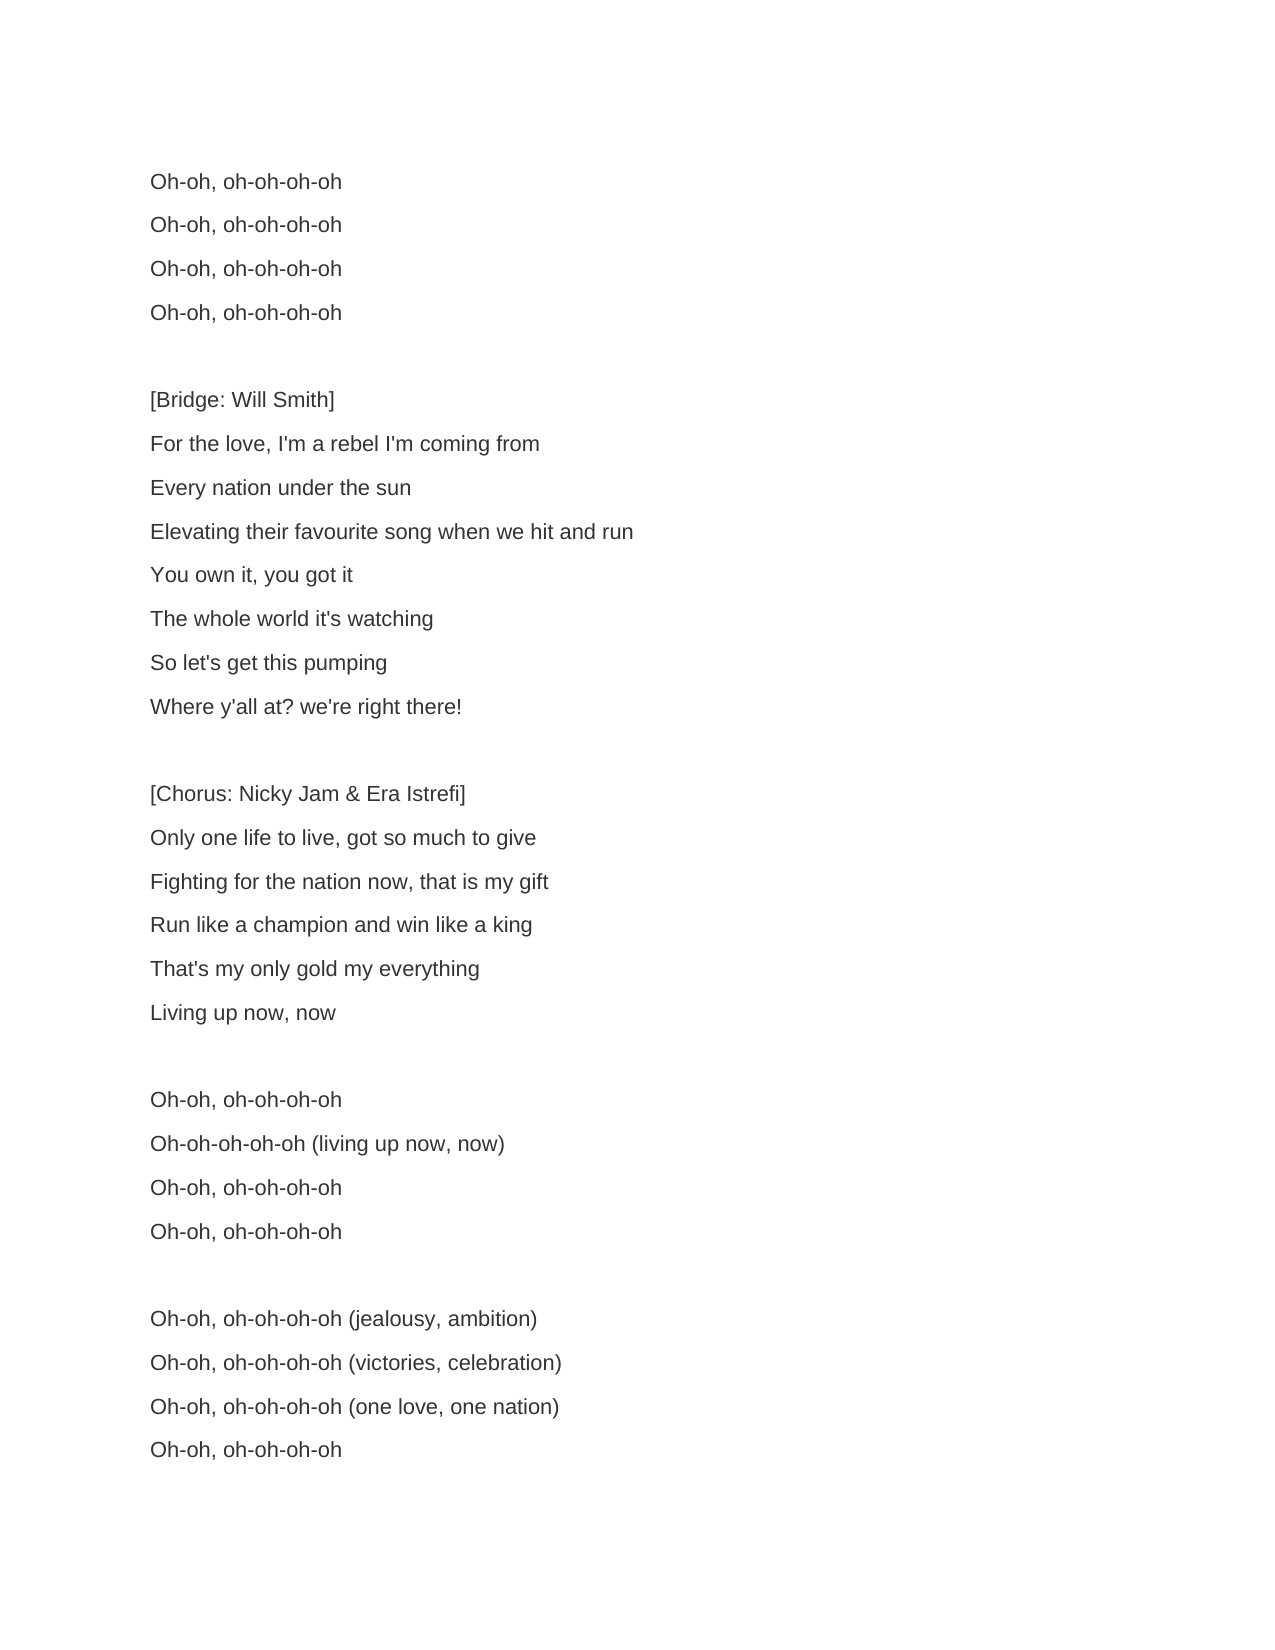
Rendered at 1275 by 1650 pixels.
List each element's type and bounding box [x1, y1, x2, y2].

text [150, 150, 1125, 1462]
